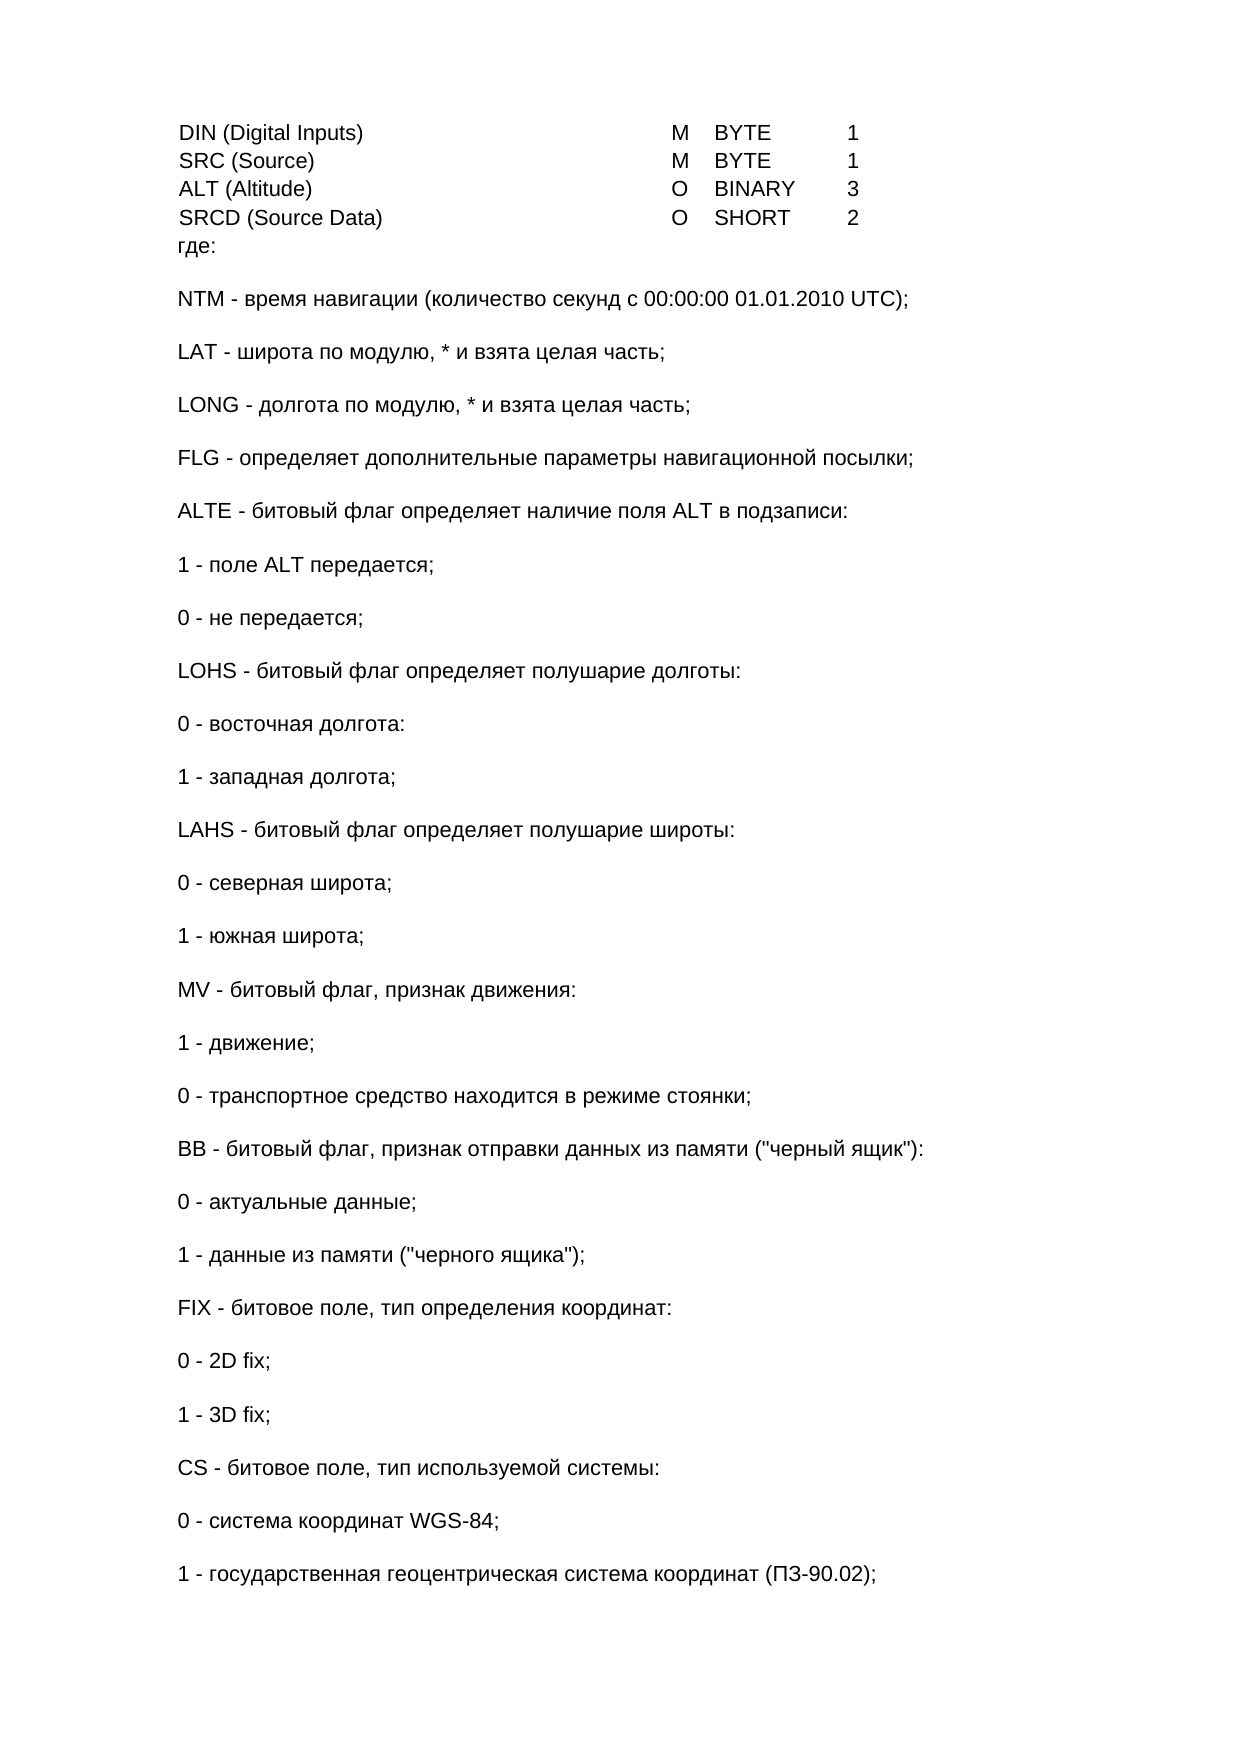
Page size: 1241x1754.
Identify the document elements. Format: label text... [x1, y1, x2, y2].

text 0 - система координат WGS-84; [177, 1506, 1152, 1533]
text 0 - северная широта; [177, 869, 1152, 896]
table_cell ALT (Altitude) [177, 175, 669, 203]
table_cell О [669, 203, 713, 231]
table_cell DIN (Digital Inputs) [177, 118, 669, 146]
text LAHS - битовый флаг определяет полушарие широты: [177, 816, 1152, 842]
text MV - битовый флаг, признак движения: [177, 975, 1152, 1002]
text FLG - определяет дополнительные параметры навигационной посылки; [177, 444, 1152, 471]
text NTM - время навигации (количество секунд с 00:00:00 01.01.2010 UTC); [177, 284, 1152, 311]
text 0 - актуальные данные; [177, 1188, 1152, 1214]
text ВВ - битовый флаг, признак отправки данных из памяти ("черный ящик"): [177, 1134, 1152, 1161]
text 0 - транспортное средство находится в режиме стоянки; [177, 1081, 1152, 1108]
text 1 - движение; [177, 1028, 1152, 1055]
text 0 - не передается; [177, 603, 1152, 630]
table_cell BINARY [713, 175, 845, 203]
text где: [177, 231, 1152, 258]
table_cell 1 [845, 118, 990, 146]
table_cell BYTE [713, 118, 845, 146]
text 1 - данные из памяти ("черного ящика"); [177, 1241, 1152, 1267]
table_cell М [669, 118, 713, 146]
text CS - битовое поле, тип используемой системы: [177, 1453, 1152, 1480]
text LONG - долгота по модулю, * и взята целая часть; [177, 391, 1152, 417]
text LAT - широта по модулю, * и взята целая часть; [177, 338, 1152, 364]
table_cell SHORT [713, 203, 845, 231]
text FIX - битовое поле, тип определения координат: [177, 1294, 1152, 1321]
table_cell 3 [845, 175, 990, 203]
table_cell 2 [845, 203, 990, 231]
text 1 - поле ALT передается; [177, 550, 1152, 577]
text 1 - государственная геоцентрическая система координат (ПЗ-90.02); [177, 1559, 1152, 1586]
table_cell М [669, 146, 713, 175]
table_cell SRC (Source) [177, 146, 669, 175]
table_cell 1 [845, 146, 990, 175]
text ALTE - битовый флаг определяет наличие поля ALT в подзаписи: [177, 497, 1152, 524]
text 1 - западная долгота; [177, 763, 1152, 789]
table_cell BYTE [713, 146, 845, 175]
text 0 - 2D fix; [177, 1347, 1152, 1374]
text 1 - 3D fix; [177, 1400, 1152, 1427]
text LOHS - битовый флаг определяет полушарие долготы: [177, 656, 1152, 683]
table_cell SRCD (Source Data) [177, 203, 669, 231]
text 0 - восточная долгота: [177, 709, 1152, 736]
table_cell О [669, 175, 713, 203]
text 1 - южная широта; [177, 922, 1152, 949]
